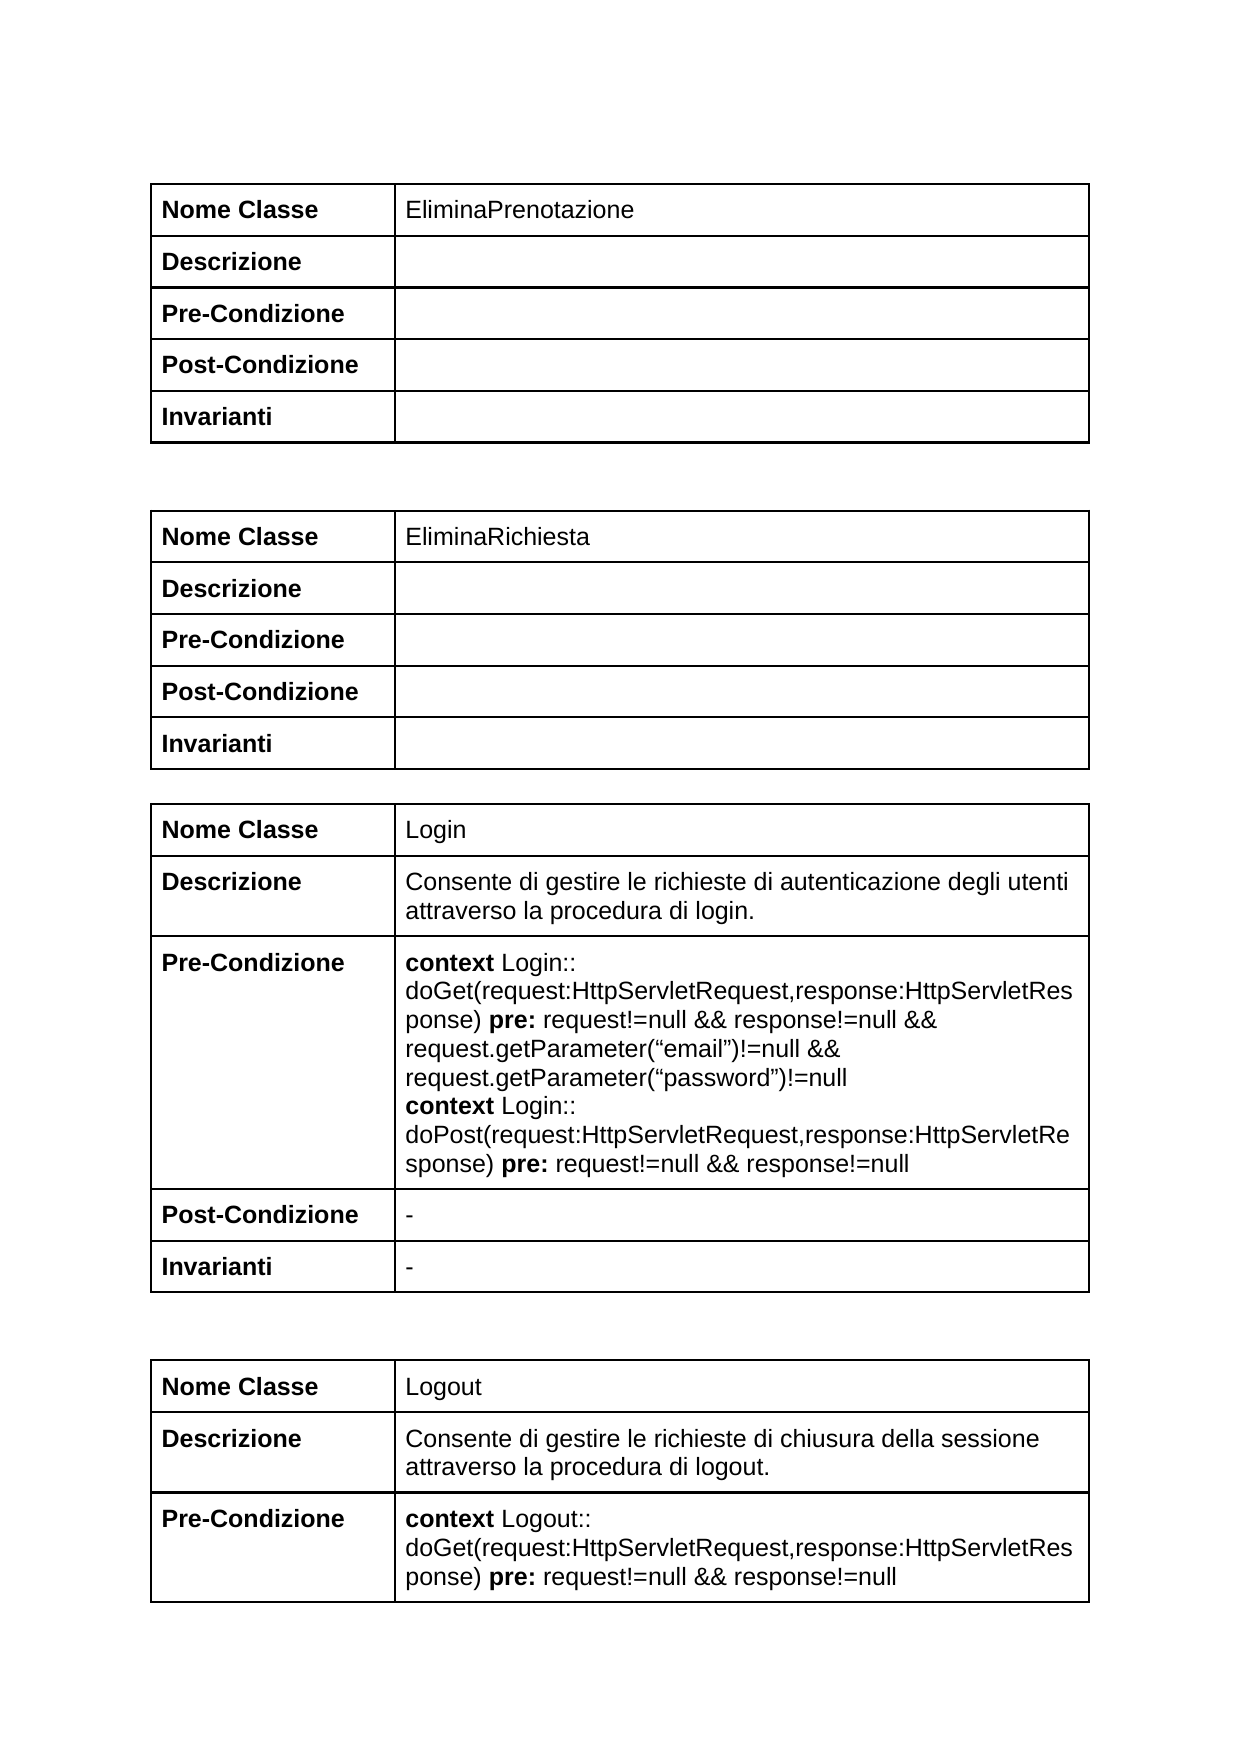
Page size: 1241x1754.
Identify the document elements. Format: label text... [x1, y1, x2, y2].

table_cell [396, 667, 1088, 716]
table_cell Post-Condizione [152, 340, 394, 390]
table_cell [396, 392, 1088, 441]
table_cell Pre-Condizione [152, 615, 394, 664]
table_cell Consente di gestire le richieste di chiusura della sessione attraverso la procedura di logout. [396, 1413, 1088, 1491]
table_header Nome Classe [152, 805, 394, 854]
table_cell [396, 340, 1088, 390]
table_cell - [396, 1190, 1088, 1239]
table_header Nome Classe [152, 185, 394, 235]
table_header Nome Classe [152, 1361, 394, 1411]
table_cell [396, 237, 1088, 286]
table_cell - [396, 1242, 1088, 1291]
table_cell Pre-Condizione [152, 289, 394, 338]
table_cell Descrizione [152, 857, 394, 935]
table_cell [396, 1494, 1088, 1601]
table_cell [396, 718, 1088, 768]
table_header EliminaRichiesta [396, 512, 1088, 561]
table_cell Pre-Condizione [152, 1494, 394, 1601]
table_cell Post-Condizione [152, 1190, 394, 1239]
table_header Login [396, 805, 1088, 854]
table_header Nome Classe [152, 512, 394, 561]
table_cell Descrizione [152, 1413, 394, 1491]
table_cell [396, 615, 1088, 664]
table_cell Invarianti [152, 392, 394, 441]
table_cell context Login:: doGet(request:HttpServletRequest,response:HttpServletResponse) pre: request!=null && response!=null && request.getParameter(“email”)!=null && request.getParameter(“password”)!=null context Login:: doPost(request:HttpServletRequest,response:HttpServletResponse) pre: request!=null && response!=null [396, 937, 1088, 1188]
table_cell Post-Condizione [152, 667, 394, 716]
table_cell Descrizione [152, 563, 394, 613]
table_cell [396, 289, 1088, 338]
table_cell Invarianti [152, 718, 394, 768]
table_cell Consente di gestire le richieste di autenticazione degli utenti attraverso la procedura di login. [396, 857, 1088, 935]
table_cell Descrizione [152, 237, 394, 286]
table_header EliminaPrenotazione [396, 185, 1088, 235]
table_header Logout [396, 1361, 1088, 1411]
table_cell Pre-Condizione [152, 937, 394, 1188]
table_cell [396, 563, 1088, 613]
table_cell Invarianti [152, 1242, 394, 1291]
